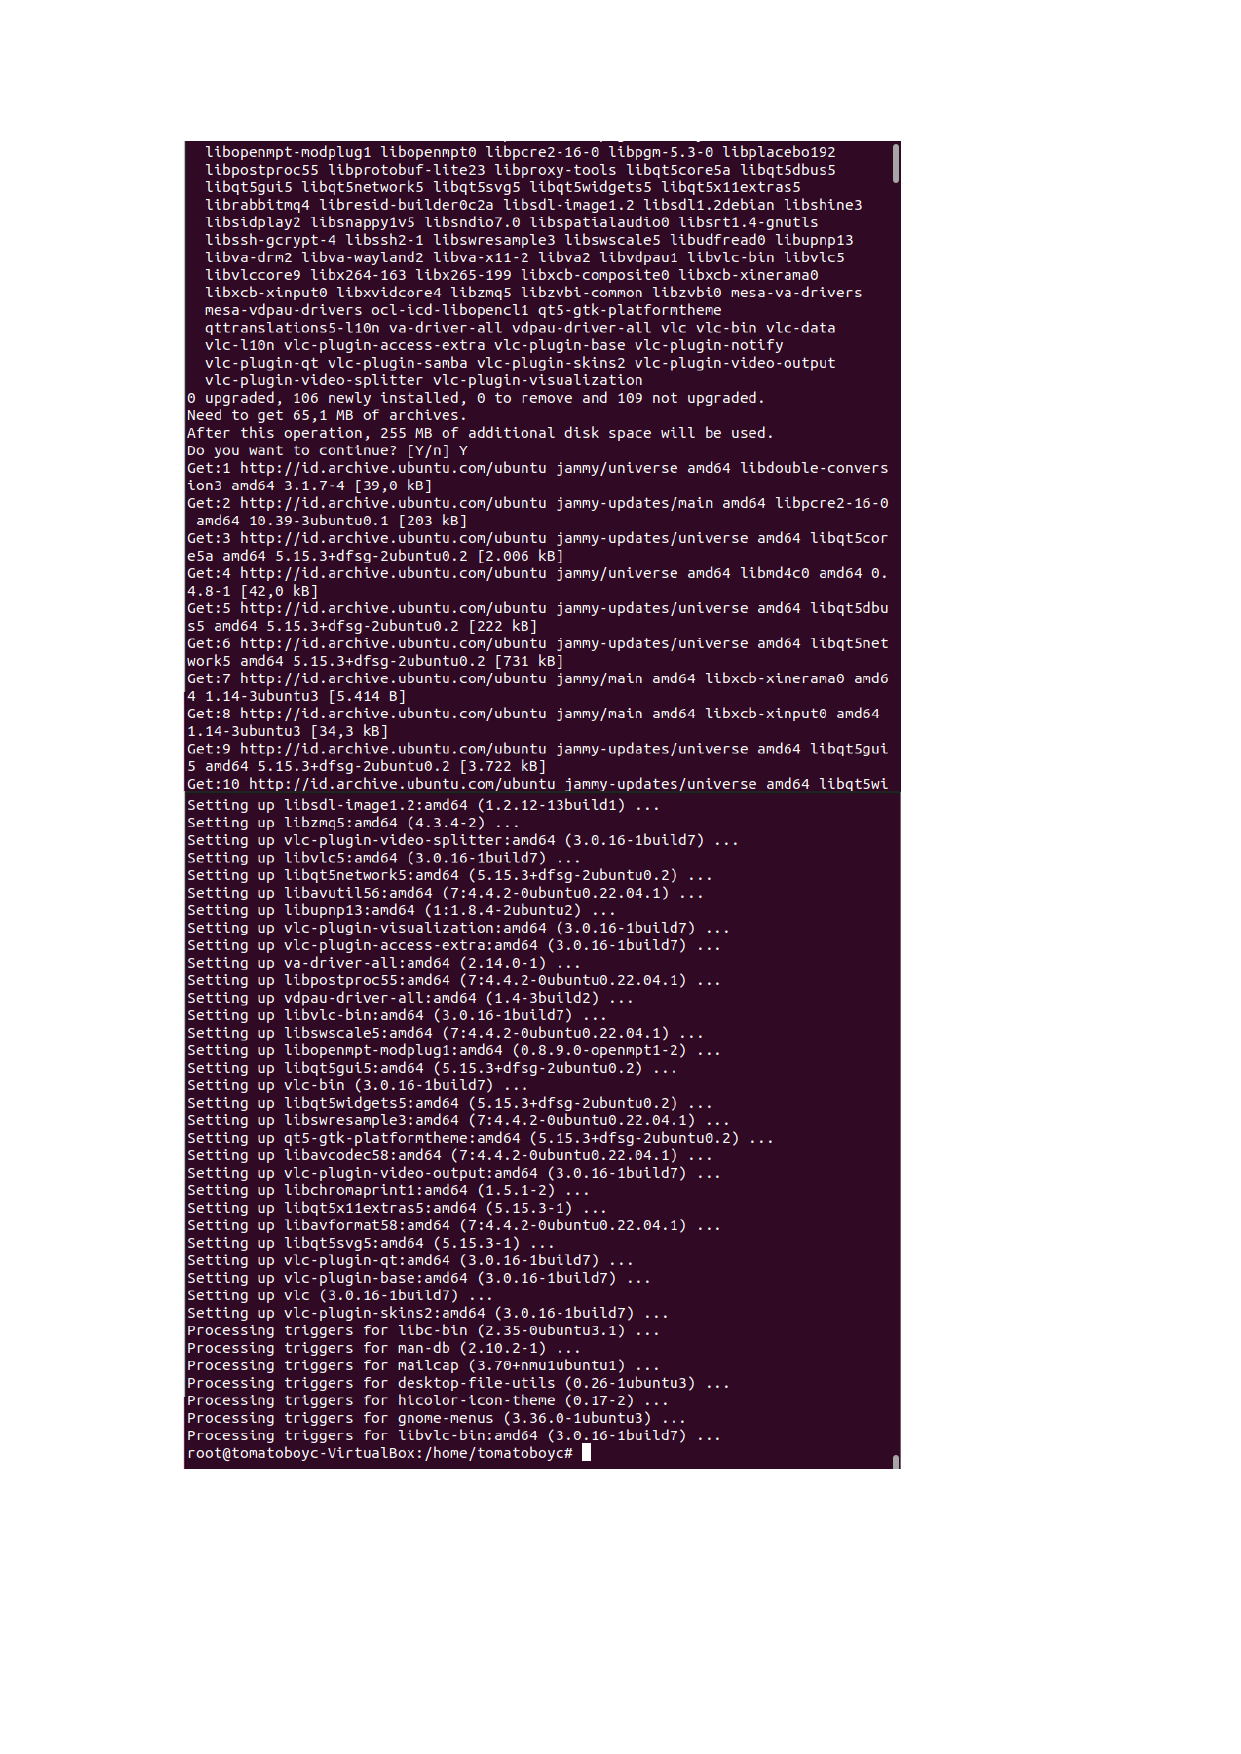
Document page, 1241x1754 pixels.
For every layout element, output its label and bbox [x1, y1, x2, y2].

picture [183, 141, 901, 1469]
